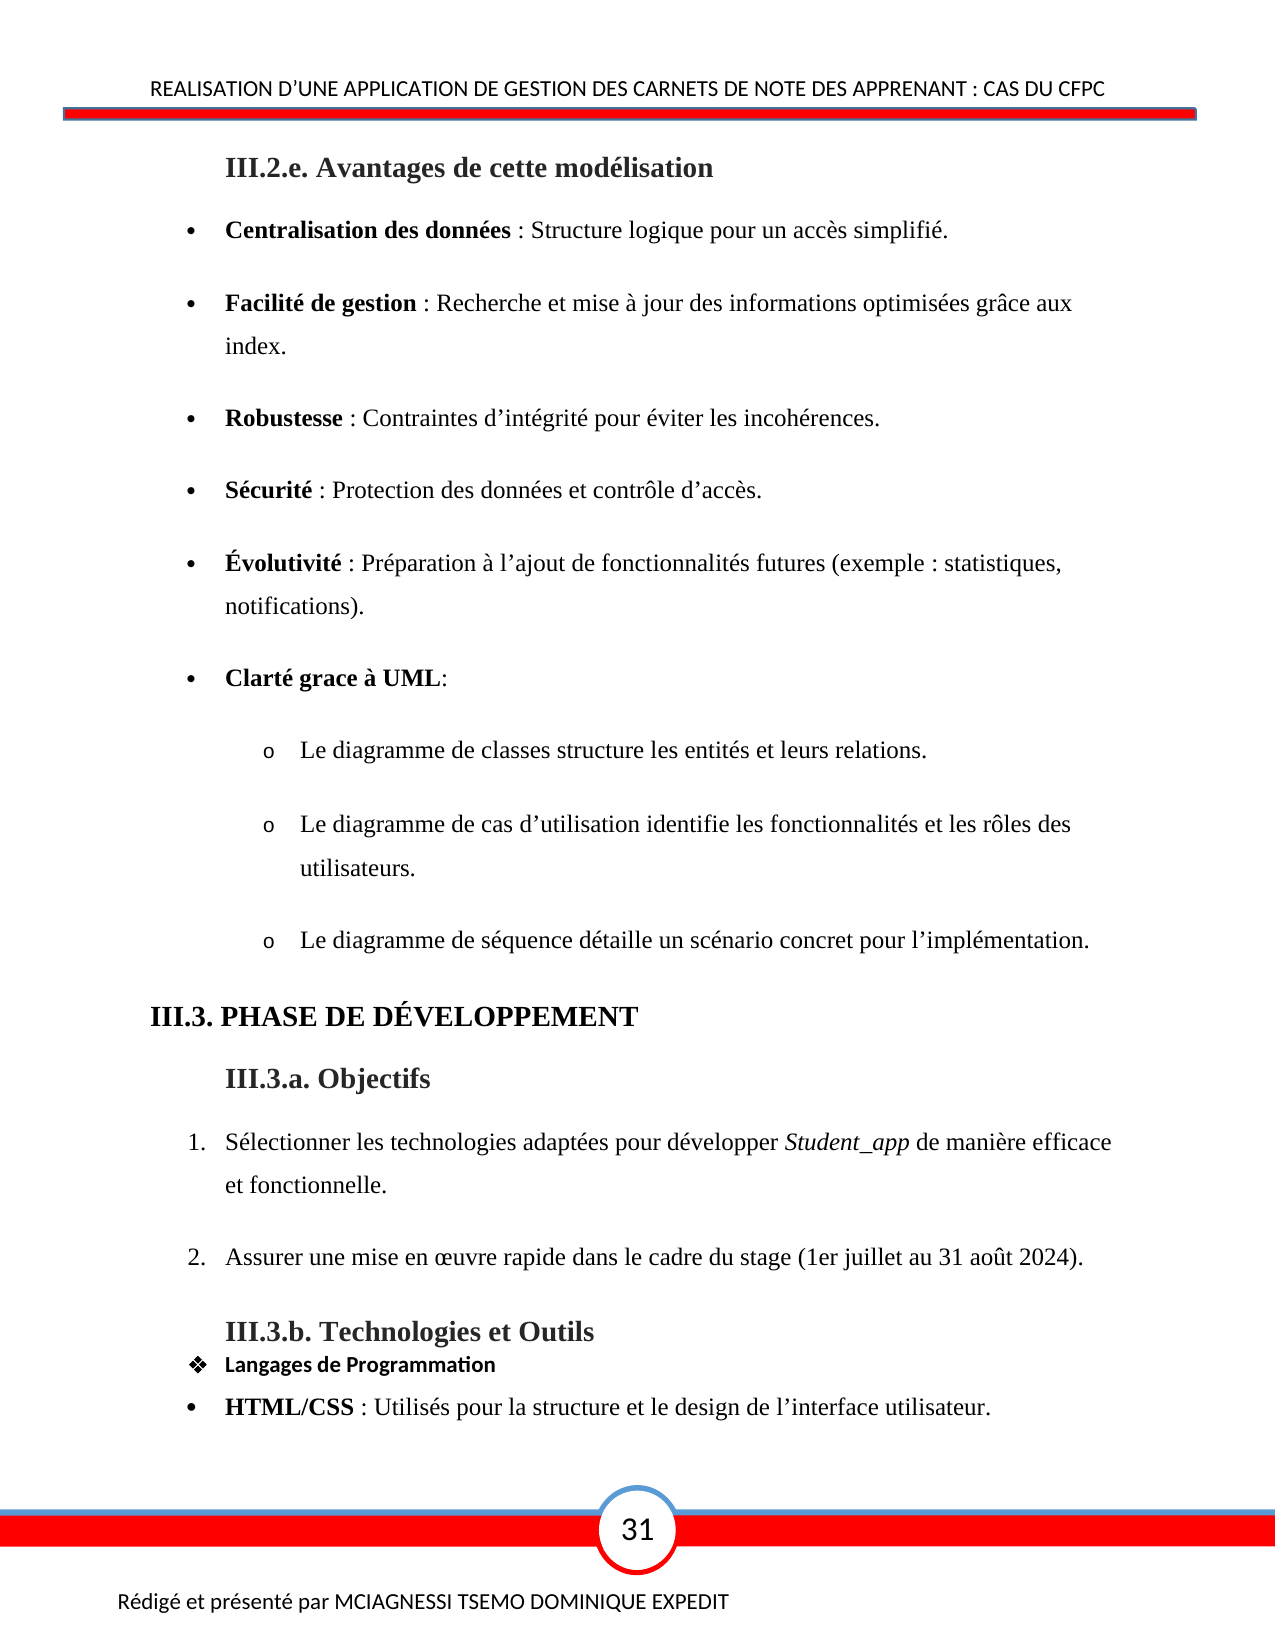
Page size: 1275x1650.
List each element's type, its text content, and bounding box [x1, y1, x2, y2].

list HTML/CSS : Utilisés pour la structure et le design de l’interface utilisateur. [187, 1392, 1125, 1421]
list Clarté grace à UML: [187, 663, 1125, 692]
list Assurer une mise en œuvre rapide dans le cadre du stage (1er juillet au 31 août 2024). [187, 1242, 1125, 1271]
list Le diagramme de séquence détaille un scénario concret pour l’implémentation. [262, 925, 1125, 955]
list Le diagramme de cas d’utilisation identifie les fonctionnalités et les rôles des utilisateurs. [262, 809, 1125, 882]
list Évolutivité : Préparation à l’ajout de fonctionnalités futures (exemple : statistiques, notifications). [187, 548, 1125, 619]
list Robustesse : Contraintes d’intégrité pour éviter les incohérences. [187, 403, 1125, 432]
list Sécurité : Protection des données et contrôle d’accès. [187, 475, 1125, 504]
list Le diagramme de classes structure les entités et leurs relations. [262, 735, 1125, 765]
list Facilité de gestion : Recherche et mise à jour des informations optimisées grâce aux index. [187, 288, 1125, 359]
subtitle III.2.e. Avantages de cette modélisation [225, 150, 1125, 183]
subtitle III.3.a. Objectifs [225, 1061, 1125, 1095]
list Sélectionner les technologies adaptées pour développer Student_app de manière efficace et fonctionnelle. [187, 1127, 1125, 1198]
subtitle III.3. PHASE DE DÉVELOPPEMENT [150, 999, 1125, 1032]
list Centralisation des données : Structure logique pour un accès simplifié. [187, 215, 1125, 244]
list Langages de Programmation [187, 1351, 1125, 1378]
subtitle III.3.b. Technologies et Outils [225, 1314, 1125, 1348]
